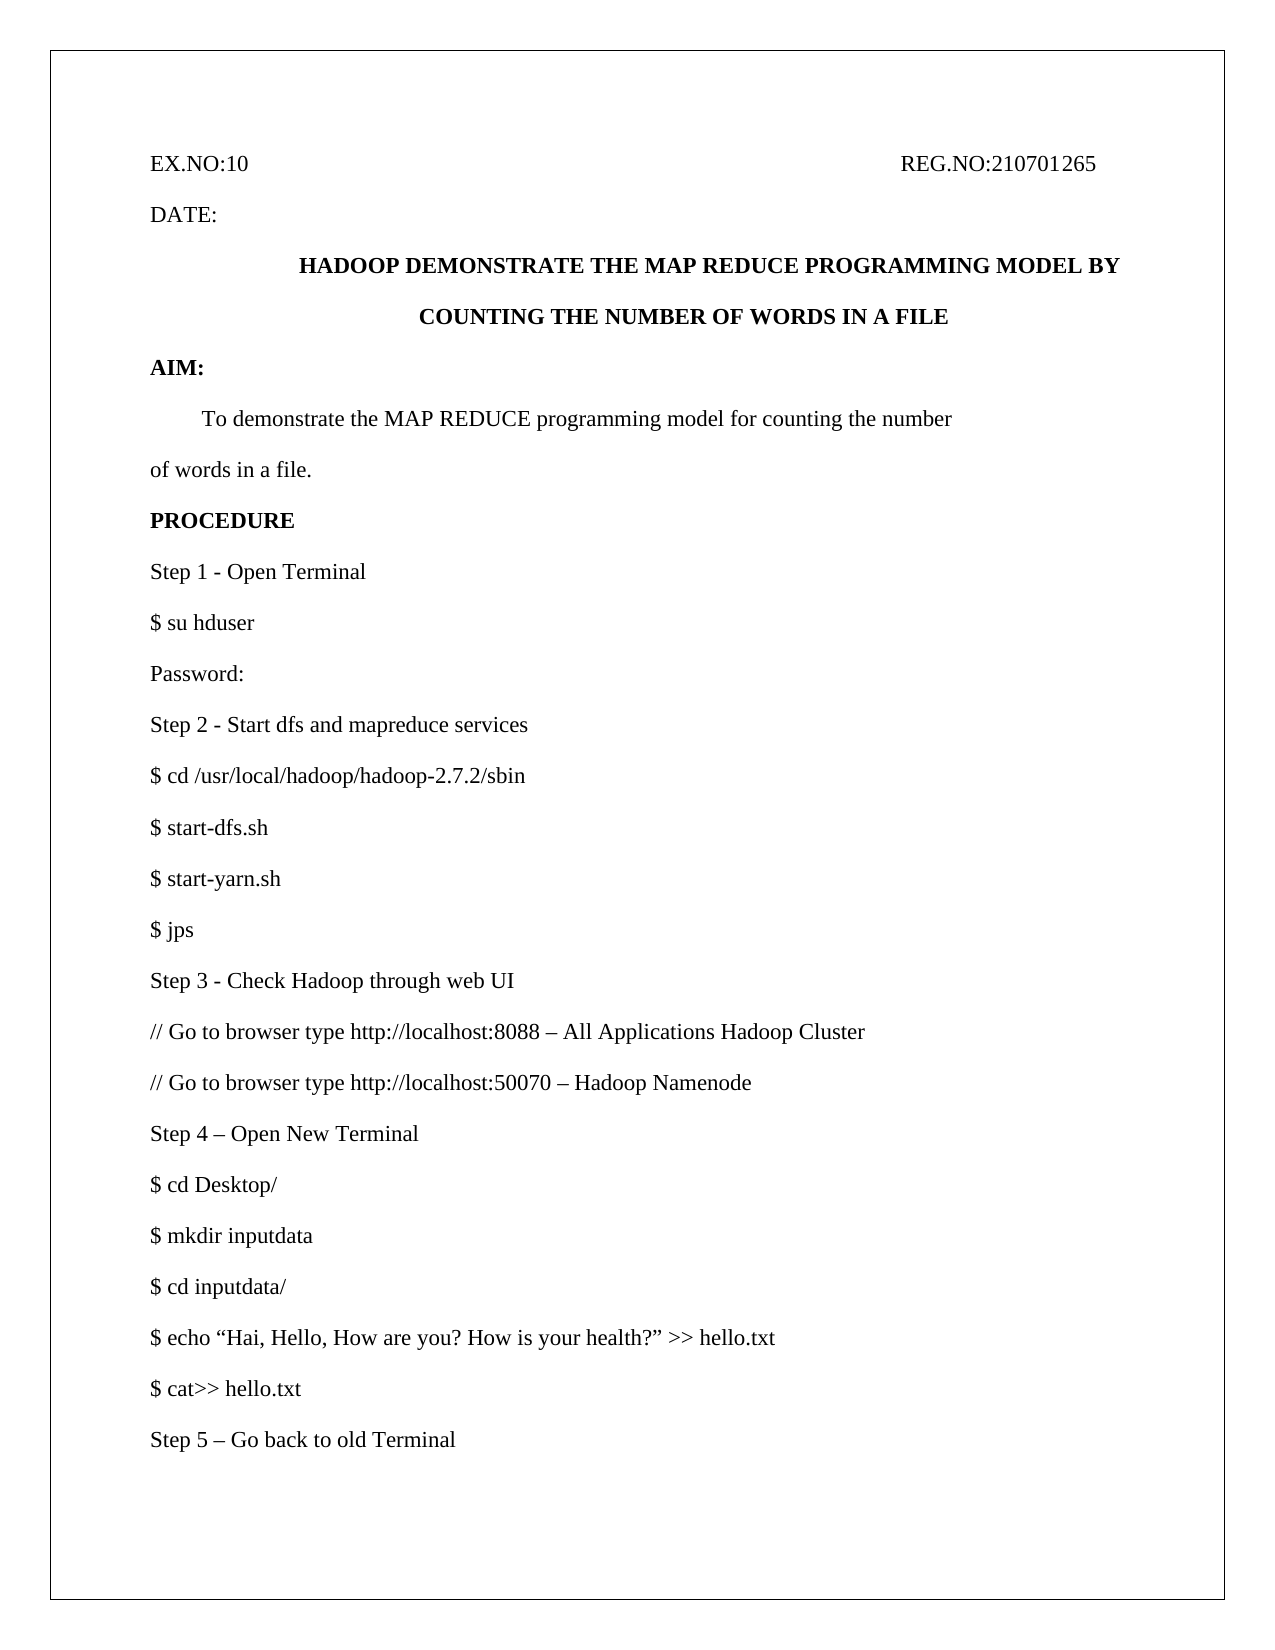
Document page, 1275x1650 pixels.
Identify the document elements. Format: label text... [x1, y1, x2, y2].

text To demonstrate the MAP REDUCE programming model for counting the number [150, 405, 1125, 432]
text Step 5 – Go back to old Terminal [150, 1426, 1125, 1452]
text Step 1 - Open Terminal [150, 558, 1125, 585]
text Step 3 - Check Hadoop through web UI [150, 967, 1125, 993]
text $ cd inputdata/ [150, 1273, 1125, 1299]
text $ echo “Hai, Hello, How are you? How is your health?” >> hello.txt [150, 1324, 1125, 1350]
text EX.NO:10 REG.NO:210701265 [150, 150, 1125, 176]
text // Go to browser type http://localhost:8088 – All Applications Hadoop Cluster [150, 1018, 1125, 1044]
text Password: [150, 660, 1125, 687]
text COUNTING THE NUMBER OF WORDS IN A FILE [150, 303, 1125, 329]
text DATE: [150, 201, 1125, 227]
text Step 2 - Start dfs and mapreduce services [150, 711, 1125, 738]
text PROCEDURE [150, 507, 1125, 534]
text $ jps [150, 916, 1125, 942]
text // Go to browser type http://localhost:50070 – Hadoop Namenode [150, 1069, 1125, 1095]
text $ cd /usr/local/hadoop/hadoop-2.7.2/sbin [150, 762, 1125, 789]
text HADOOP DEMONSTRATE THE MAP REDUCE PROGRAMMING MODEL BY [150, 252, 1125, 278]
text of words in a file. [150, 456, 1125, 483]
text $ start-yarn.sh [150, 864, 1125, 891]
text AIM: [150, 354, 1125, 381]
text $ start-dfs.sh [150, 813, 1125, 840]
text $ mkdir inputdata [150, 1222, 1125, 1248]
text $ cd Desktop/ [150, 1171, 1125, 1197]
text Step 4 – Open New Terminal [150, 1120, 1125, 1146]
text $ cat>> hello.txt [150, 1375, 1125, 1401]
text $ su hduser [150, 609, 1125, 636]
